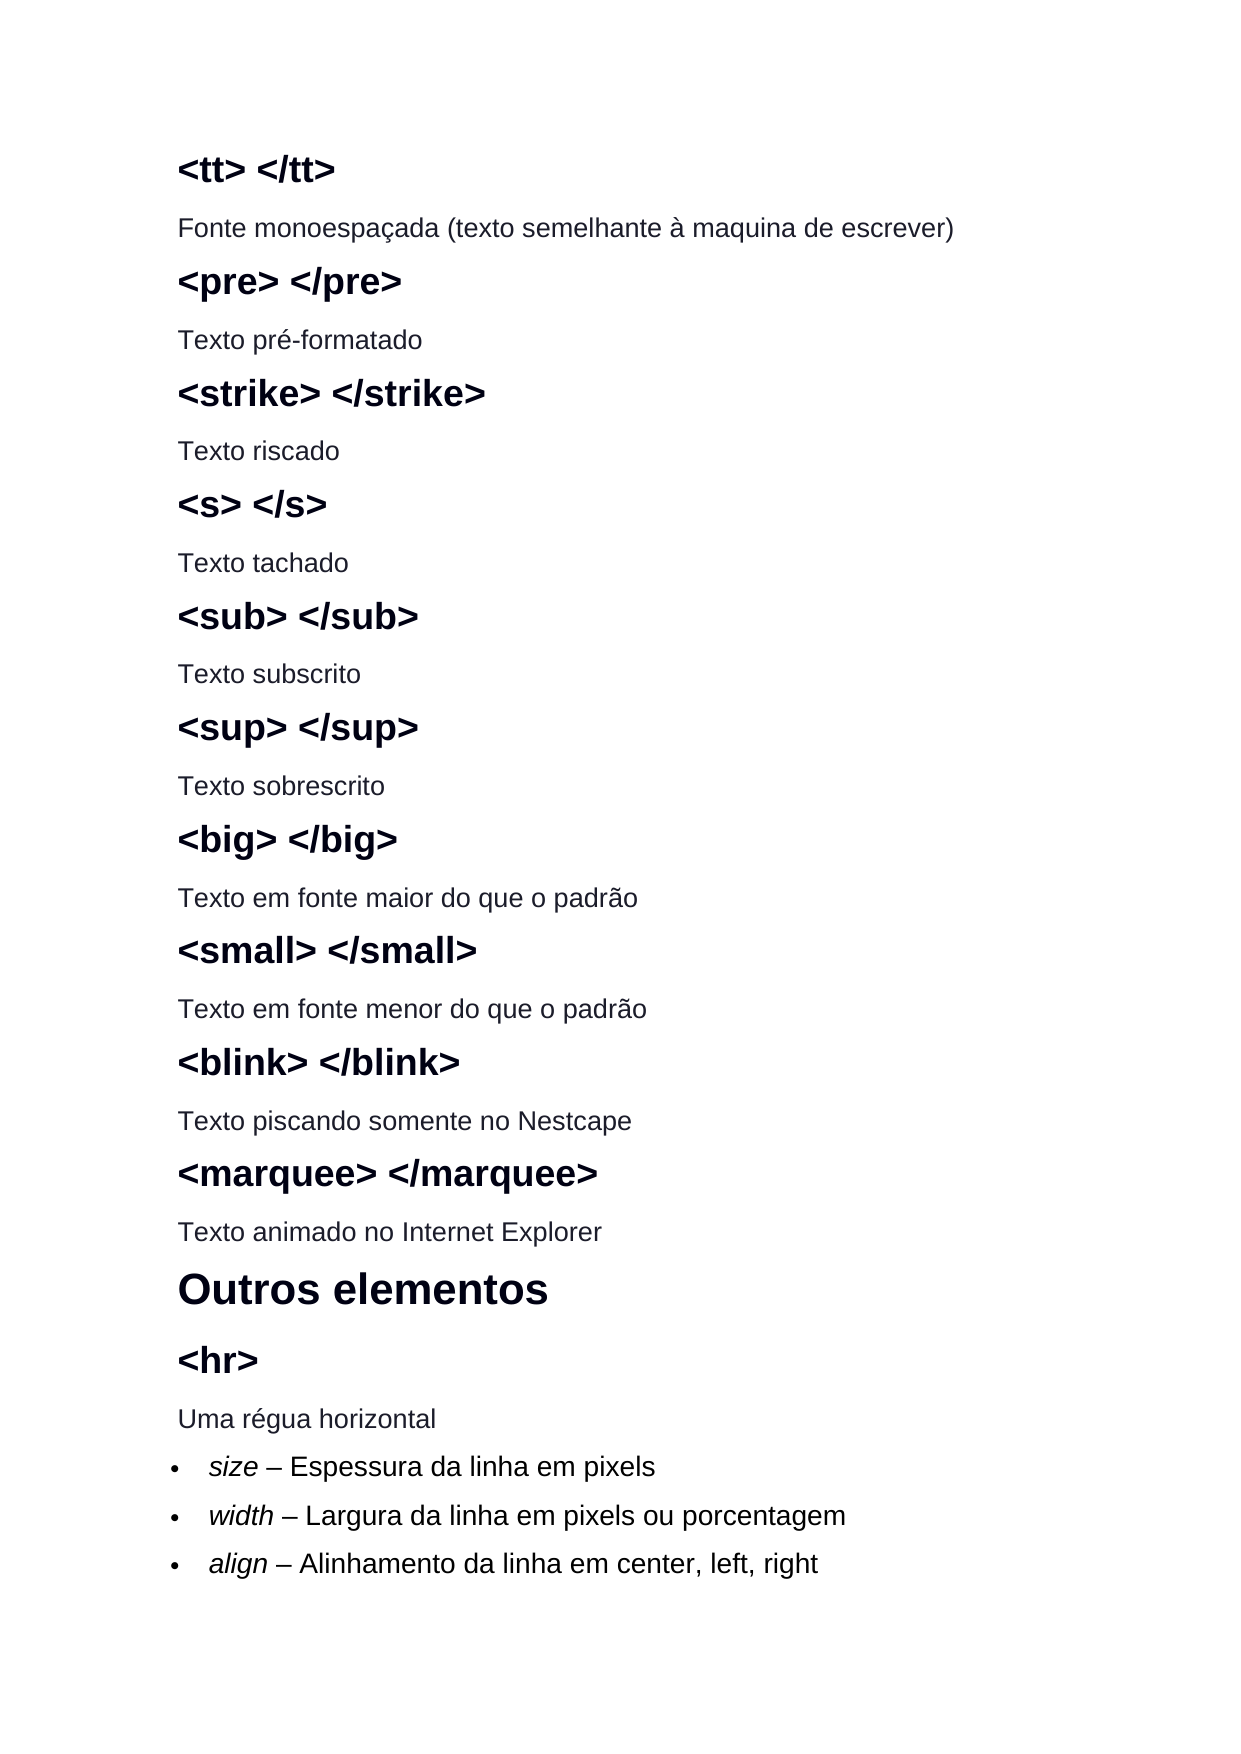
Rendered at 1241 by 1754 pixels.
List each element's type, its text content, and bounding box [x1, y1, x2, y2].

text <sup> </sup> [177, 705, 1063, 748]
text Fonte monoespaçada (texto semelhante à maquina de escrever) [177, 212, 1063, 243]
list size – Espessura da linha em pixels [171, 1450, 1063, 1483]
list align – Alinhamento da linha em center, left, right [171, 1547, 1063, 1580]
text <hr> [177, 1339, 1063, 1382]
text <blink> </blink> [177, 1040, 1063, 1083]
list width – Largura da linha em pixels ou porcentagem [171, 1499, 1063, 1531]
text Texto em fonte menor do que o padrão [177, 993, 1063, 1024]
text <small> </small> [177, 928, 1063, 972]
text Texto em fonte maior do que o padrão [177, 882, 1063, 913]
text Texto piscando somente no Nestcape [177, 1105, 1063, 1136]
text Texto pré-formatado [177, 324, 1063, 355]
text <pre> </pre> [177, 259, 1063, 302]
text Texto riscado [177, 435, 1063, 467]
text <sub> </sub> [177, 594, 1063, 637]
text Texto animado no Internet Explorer [177, 1216, 1063, 1248]
text <tt> </tt> [177, 148, 1063, 191]
text <strike> </strike> [177, 371, 1063, 414]
text Texto sobrescrito [177, 770, 1063, 801]
text Uma régua horizontal [177, 1403, 1063, 1434]
text Texto tachado [177, 547, 1063, 578]
text Texto subscrito [177, 658, 1063, 690]
text <big> </big> [177, 817, 1063, 860]
text <marquee> </marquee> [177, 1152, 1063, 1195]
text <s> </s> [177, 482, 1063, 525]
text Outros elementos [177, 1263, 1063, 1313]
